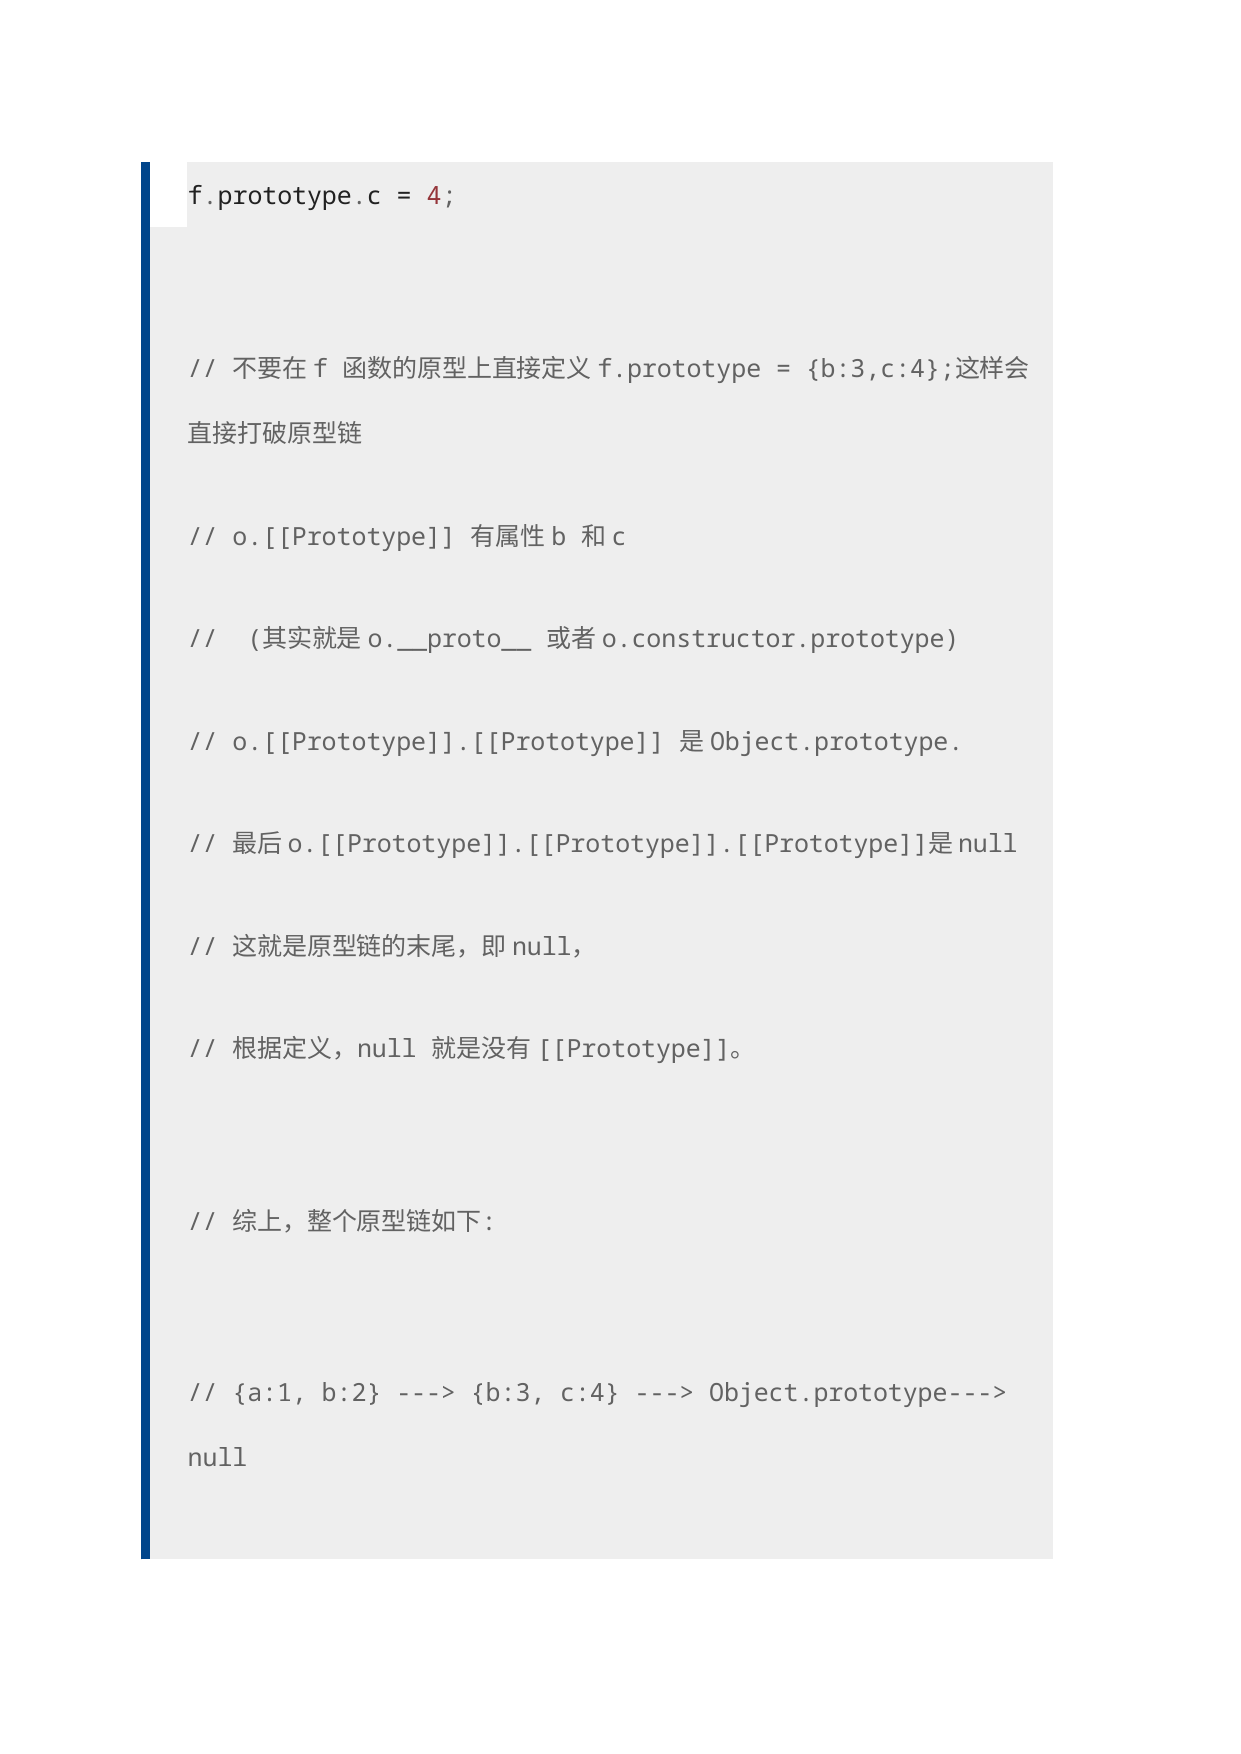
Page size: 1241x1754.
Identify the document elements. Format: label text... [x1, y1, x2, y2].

text // 综上，整个原型链如下: [150, 1187, 1053, 1252]
text // o.[[Prototype]] 有属性 b 和 c [150, 502, 1053, 567]
text // o.[[Prototype]].[[Prototype]] 是 Object.prototype. [150, 707, 1053, 772]
text // 这就是原型链的末尾，即 null， [150, 912, 1053, 977]
text f.prototype.c = 4; [187, 162, 1053, 227]
text // {a:1, b:2} ---> {b:3, c:4} ---> Object.prototype---> null [150, 1359, 1053, 1489]
text // (其实就是 o.__proto__ 或者 o.constructor.prototype) [150, 604, 1053, 669]
text // 不要在 f 函数的原型上直接定义 f.prototype = {b:3,c:4};这样会直接打破原型链 [150, 334, 1053, 464]
text // 根据定义，null 就是没有 [[Prototype]]。 [150, 1014, 1053, 1079]
text // 最后o.[[Prototype]].[[Prototype]].[[Prototype]]是null [150, 809, 1053, 874]
